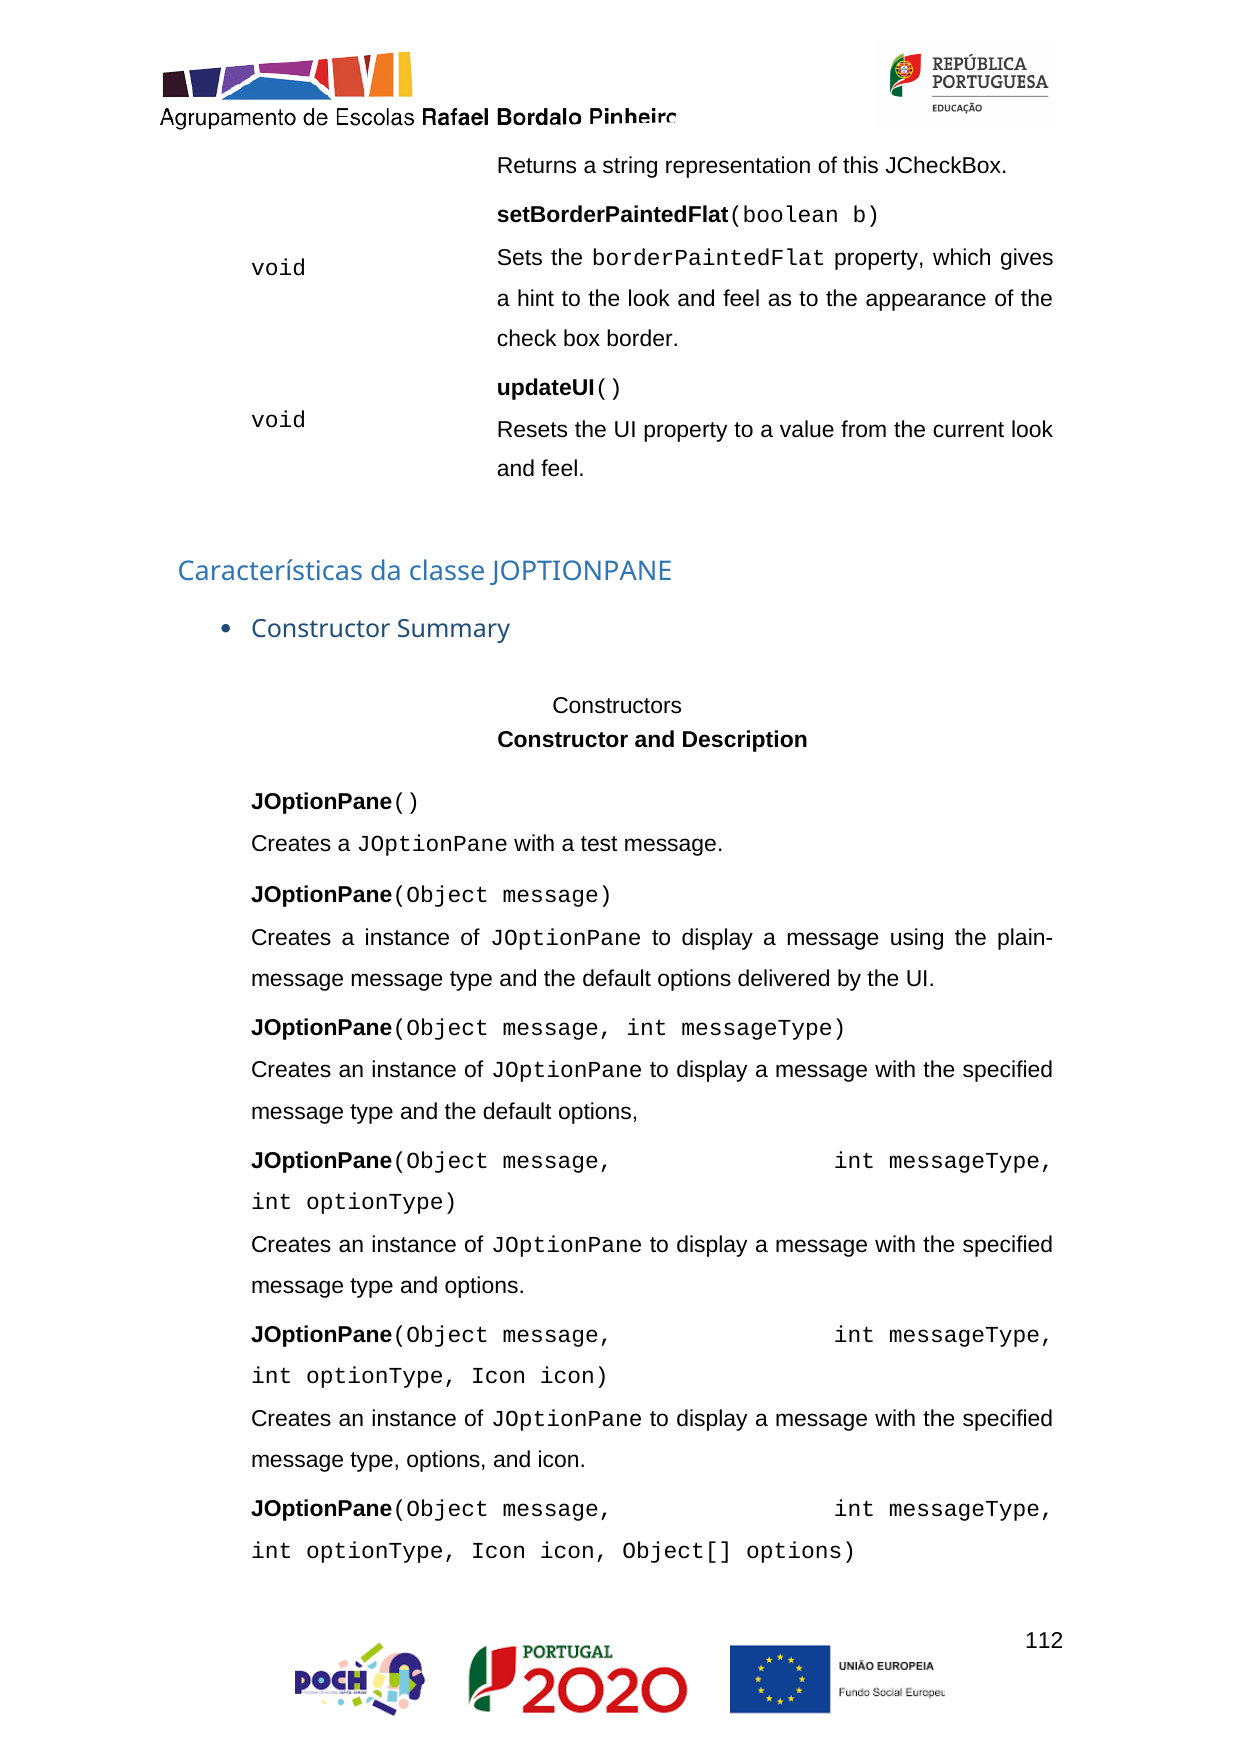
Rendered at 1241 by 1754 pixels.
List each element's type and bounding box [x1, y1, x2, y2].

picture [874, 37, 1059, 128]
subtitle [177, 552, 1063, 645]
picture [145, 41, 678, 132]
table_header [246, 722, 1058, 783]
picture [295, 1640, 945, 1716]
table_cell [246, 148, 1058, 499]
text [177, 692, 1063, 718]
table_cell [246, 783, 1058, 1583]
